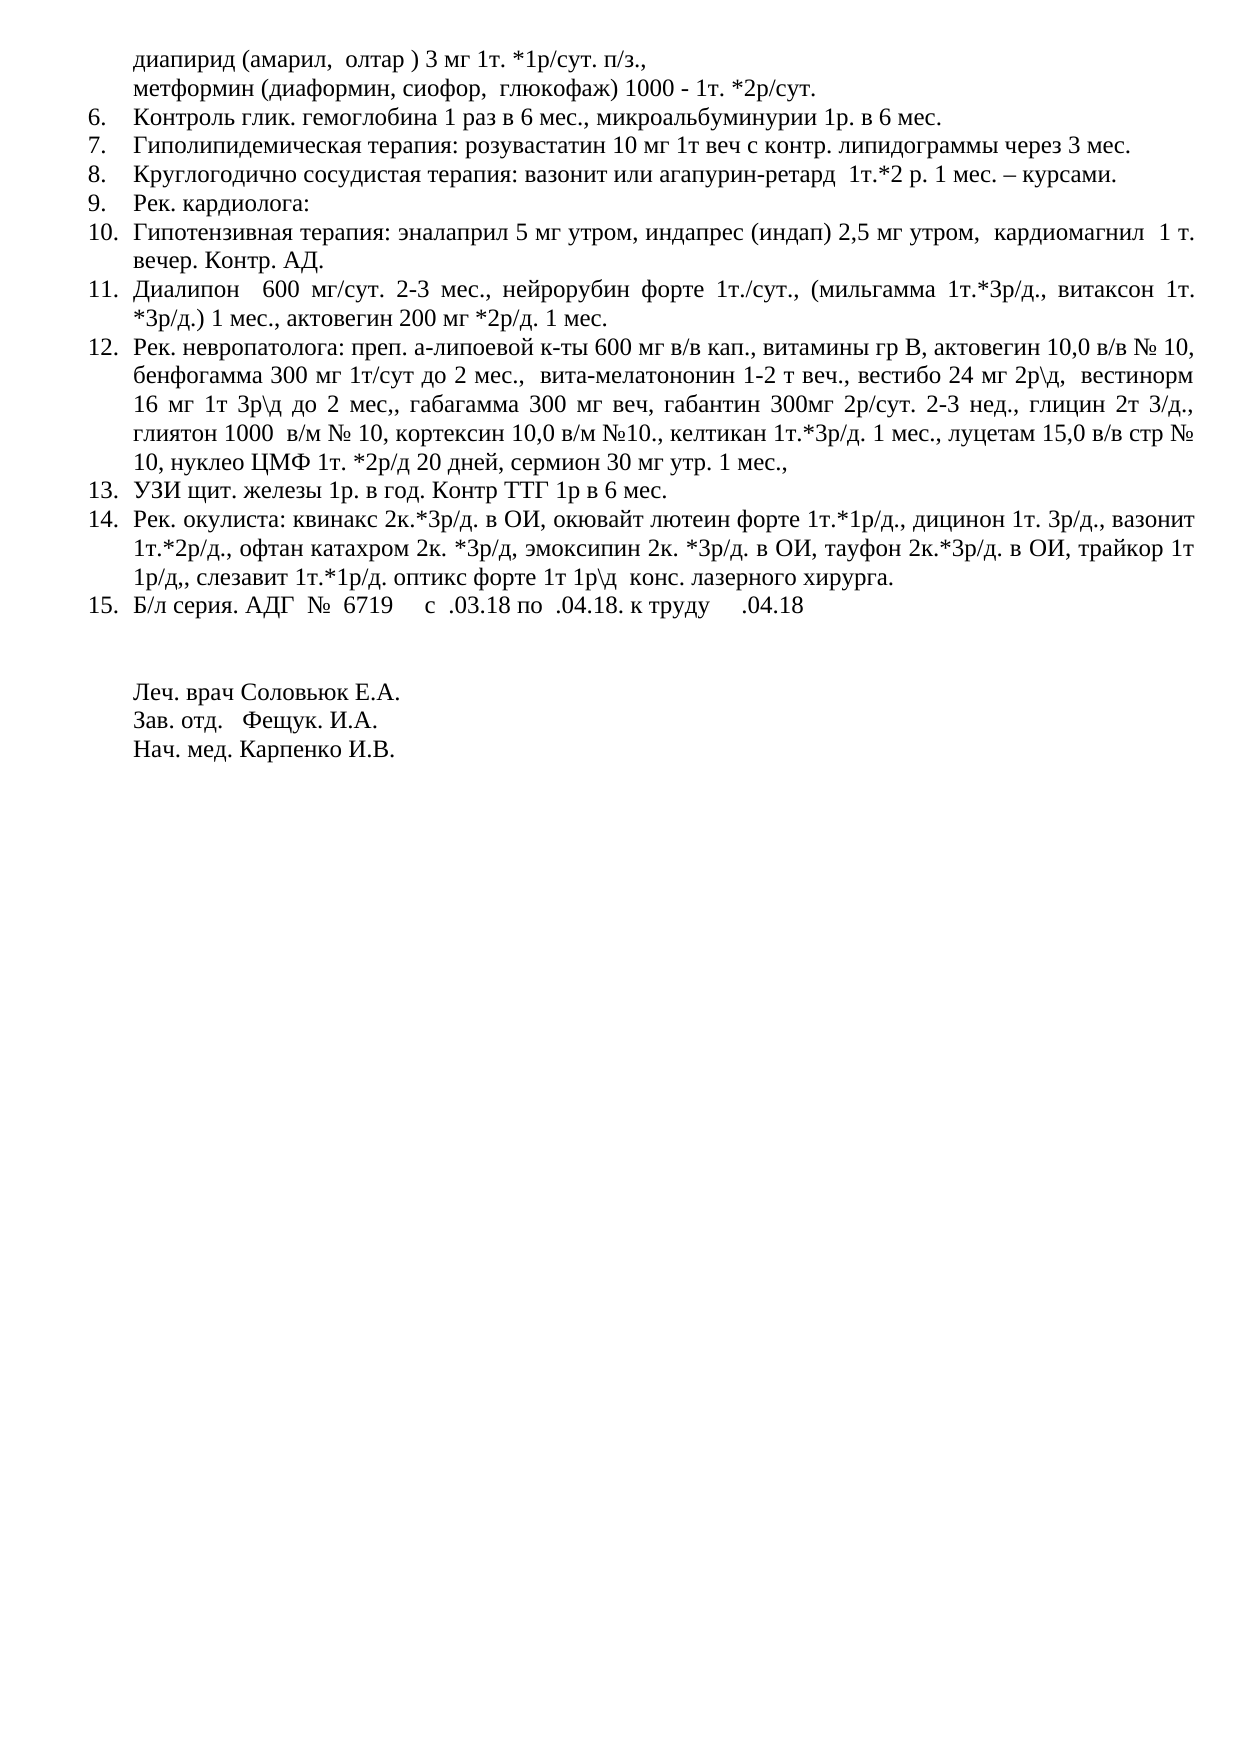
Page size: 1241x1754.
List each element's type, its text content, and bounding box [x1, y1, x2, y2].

list Круглогодично сосудистая терапия: вазонит или агапурин-ретард 1т.*2 р. 1 мес. – курсами. [88, 159, 1196, 188]
text метформин (диаформин, сиофор, глюкофаж) 1000 - 1т. *2р/сут. [133, 73, 1196, 102]
list Рек. окулиста: квинакс 2к.*3р/д. в ОИ, окювайт лютеин форте 1т.*1р/д., дицинон 1т. 3р/д., вазонит 1т.*2р/д., офтан катахром 2к. *3р/д, эмоксипин 2к. *3р/д. в ОИ, тауфон 2к.*3р/д. в ОИ, трайкор 1т 1р/д,, слезавит 1т.*1р/д. оптикс форте 1т 1р\д конс. лазерного хирурга. [88, 504, 1196, 591]
text Нач. мед. Карпенко И.В. [133, 734, 1196, 763]
list Б/л серия. АДГ № 6719 с .03.18 по .04.18. к труду .04.18 [88, 591, 1196, 619]
list Контроль глик. гемоглобина 1 раз в 6 мес., 1р. в 6 мес. [88, 102, 1196, 131]
list 600 мг/сут. 2-3 мес., нейрорубин форте 1т./сут., (мильгамма 1т.*3р/д., витаксон 1т. *3р/д.) 1 мес., актовегин 200 мг *2р/д. 1 мес. [88, 274, 1196, 332]
list Рек. кардиолога: [88, 188, 1196, 217]
list эналаприл 5 мг утром, индапрес (индап) 2,5 мг утром, кардиомагнил 1 т. вечер. Контр. АД. [88, 217, 1196, 274]
list УЗИ щит. железы 1р. в год. Контр ТТГ 1р в 6 мес. [88, 476, 1196, 504]
list Гиполипидемическая терапия: розувастатин 10 мг 1т веч с контр. липидограммы через 3 мес. [88, 131, 1196, 159]
list Рек. невропатолога: преп. а-липоевой к-ты 600 мг в/в кап., витамины гр В, актовегин 10,0 в/в № 10, бенфогамма 300 мг 1т/сут до 2 мес., вита-мелатононин 1-2 т веч., вестибо 24 мг 2р\д, вестинорм 16 мг 1т 3р\д до 2 мес,, габагамма 300 мг веч, габантин 300мг 2р/сут. 2-3 нед., глицин 2т 3/д., глиятон 1000 в/м № 10, кортексин 10,0 в/м №10., келтикан 1т.*3р/д. 1 мес., луцетам 15,0 в/в стр № 10, нуклео ЦМФ 1т. *2р/д 20 дней, сермион 30 мг утр. 1 мес., [88, 332, 1196, 476]
text Леч. врач [133, 677, 1196, 706]
text диапирид (амарил, олтар ) 3 мг 1т. *1р/сут. п/з., [133, 44, 1196, 73]
